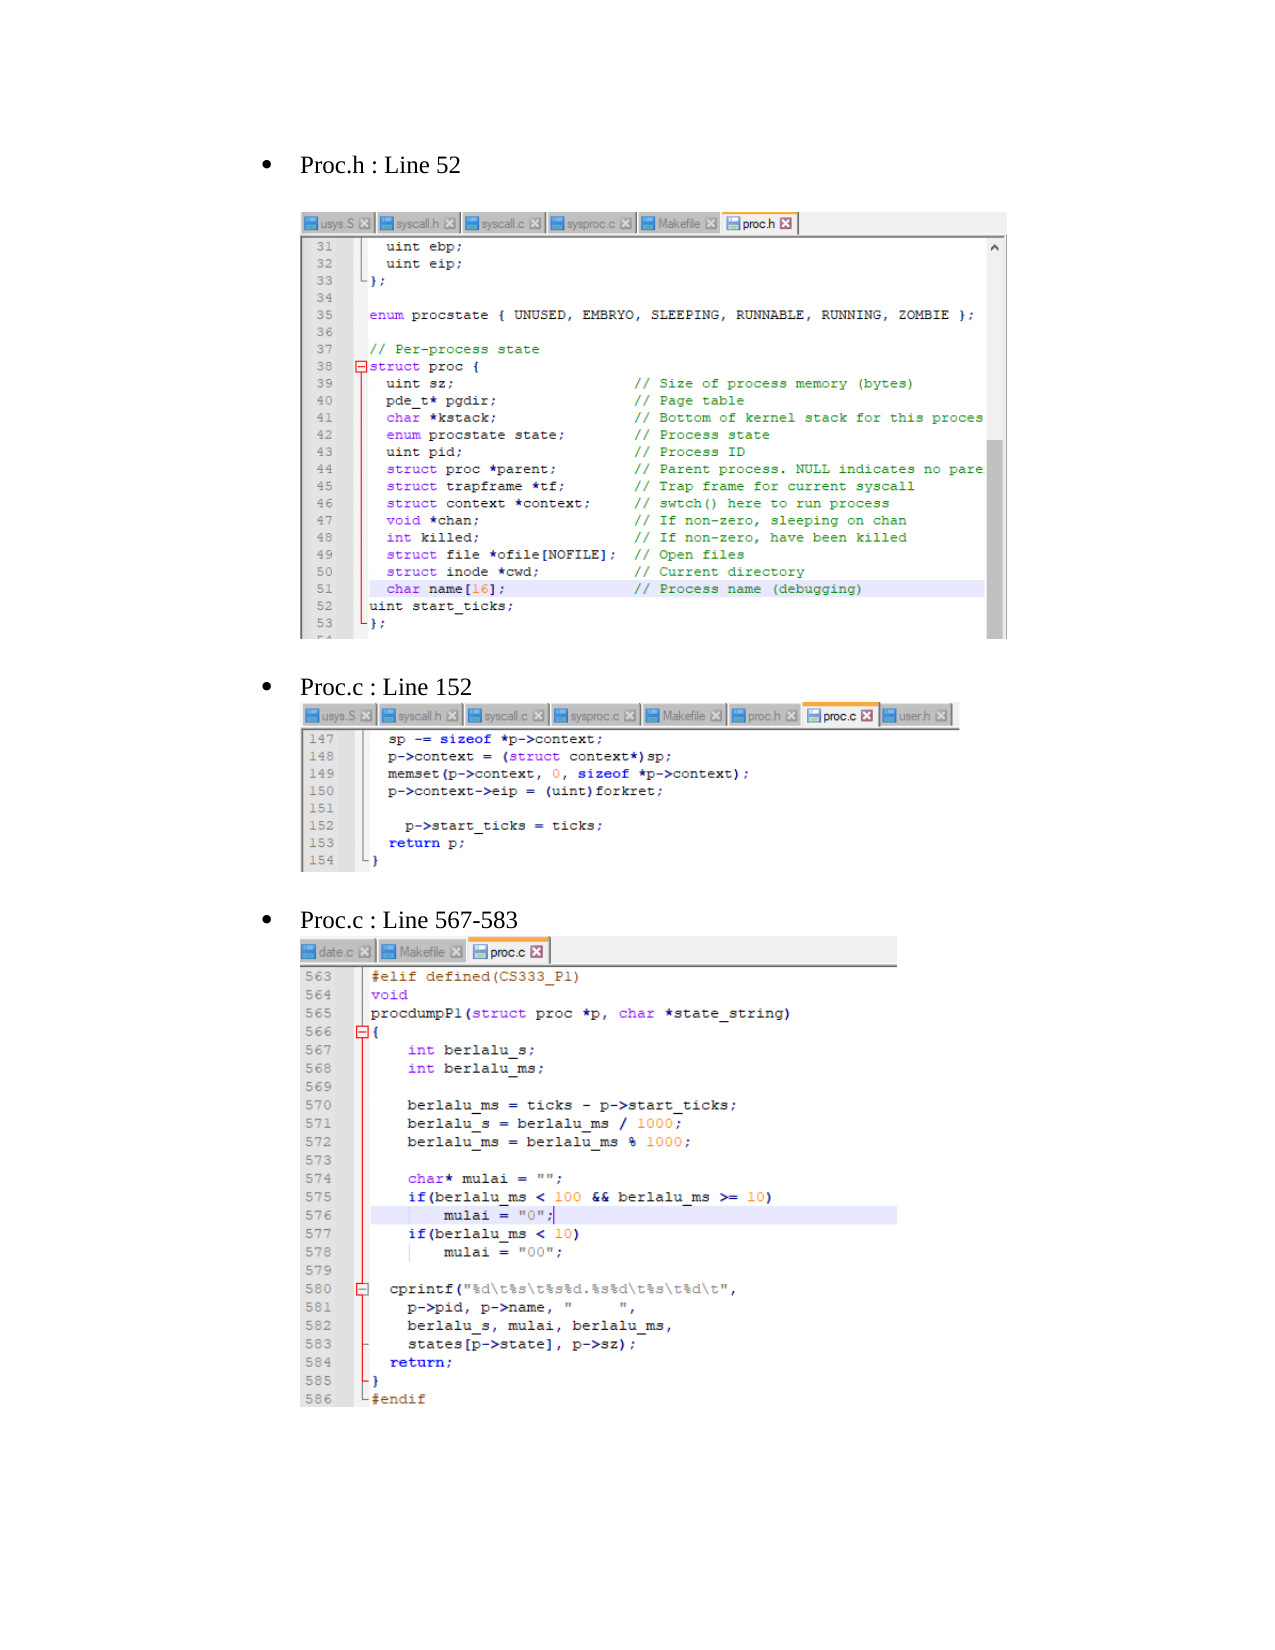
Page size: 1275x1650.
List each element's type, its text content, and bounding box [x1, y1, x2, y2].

picture [300, 702, 960, 872]
picture [300, 936, 897, 1407]
list Proc.c : Line 152 [262, 672, 1125, 701]
picture [300, 212, 1007, 639]
list Proc.h : Line 52 [262, 150, 1125, 179]
list Proc.c : Line 567-583 [262, 905, 1125, 934]
